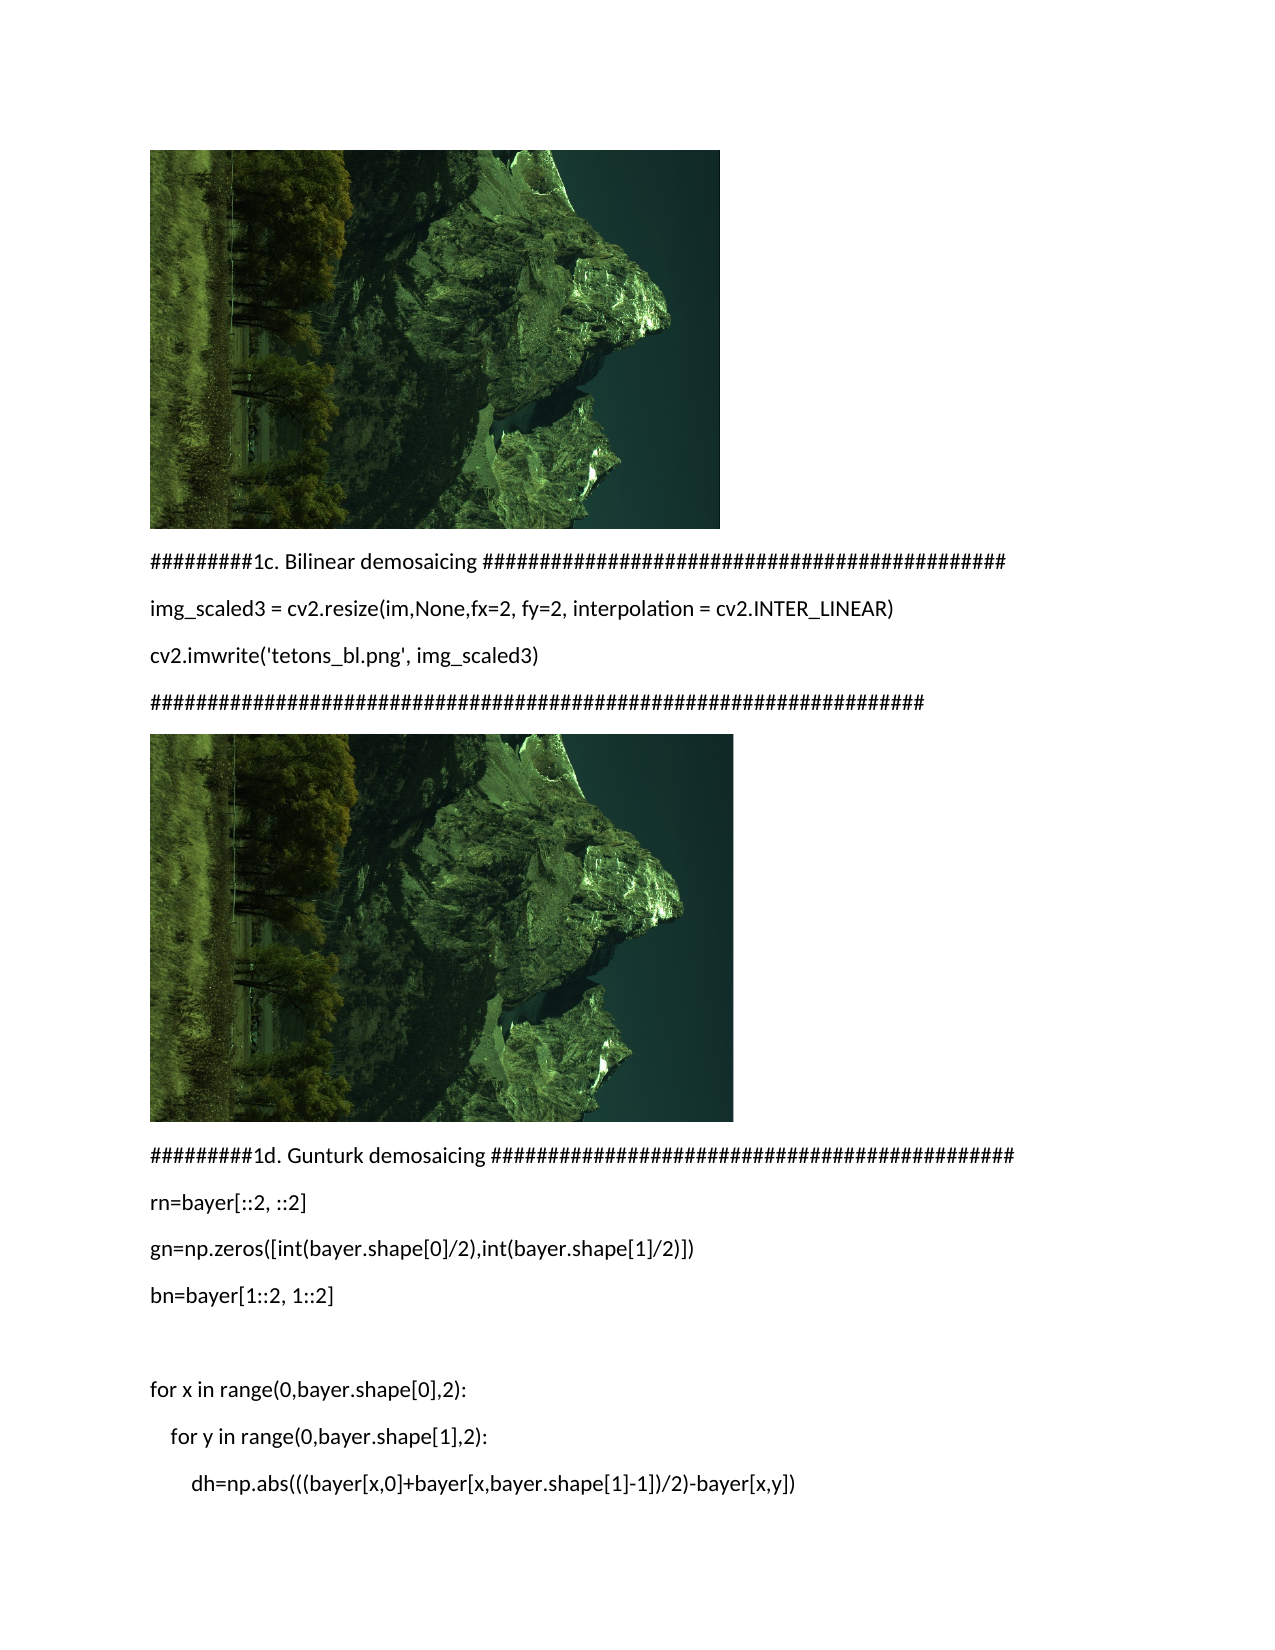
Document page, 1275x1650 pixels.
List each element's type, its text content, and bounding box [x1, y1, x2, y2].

text #########1c. Bilinear demosaicing ############################################## [150, 547, 1125, 575]
text rn=bayer[::2, ::2] [150, 1188, 1125, 1216]
picture [150, 150, 720, 529]
text for x in range(0,bayer.shape[0],2): [150, 1375, 1125, 1403]
text gn=np.zeros([int(bayer.shape[0]/2),int(bayer.shape[1]/2)]) [150, 1234, 1125, 1263]
text img_scaled3 = cv2.resize(im,None,fx=2, fy=2, interpolation = cv2.INTER_LINEAR) [150, 594, 1125, 622]
text for y in range(0,bayer.shape[1],2): [150, 1422, 1125, 1450]
text bn=bayer[1::2, 1::2] [150, 1281, 1125, 1309]
text cv2.imwrite('tetons_bl.png', img_scaled3) [150, 641, 1125, 669]
picture [150, 734, 734, 1122]
text dh=np.abs(((bayer[x,0]+bayer[x,bayer.shape[1]-1])/2)-bayer[x,y]) [150, 1469, 1125, 1497]
text #########1d. Gunturk demosaicing ############################################## [150, 1141, 1125, 1169]
text #################################################################### [150, 688, 1125, 716]
